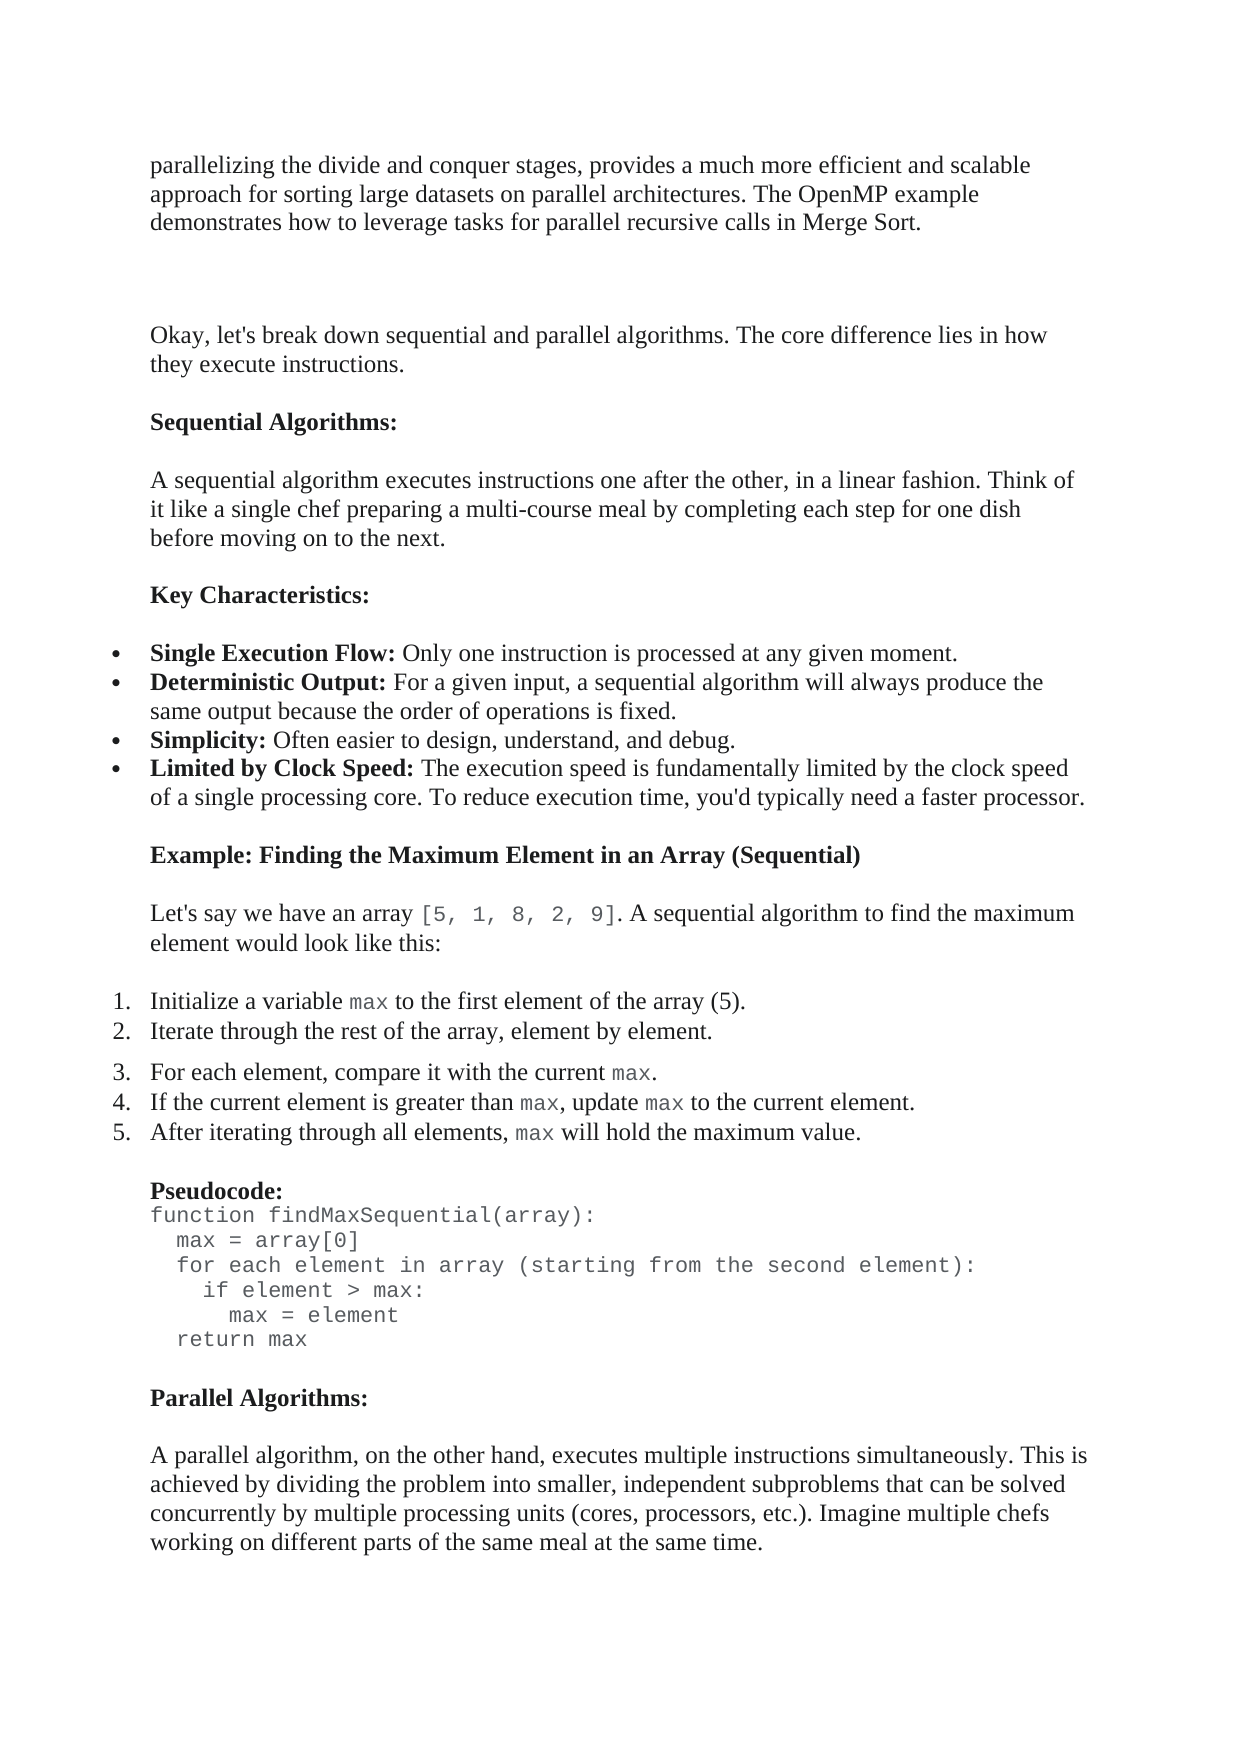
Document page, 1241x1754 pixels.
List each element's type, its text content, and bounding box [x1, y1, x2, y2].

list Single Execution Flow: Only one instruction is processed at any given moment. [112, 638, 1090, 667]
list Initialize a variable max to the first element of the array (5). [112, 986, 1090, 1016]
list Simplicity: Often easier to design, understand, and debug. [112, 725, 1090, 753]
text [150, 150, 1090, 236]
list If the current element is greater than max, update max to the current element. [112, 1087, 1090, 1117]
text A sequential algorithm executes instructions one after the other, in a linear fashion. Think of it like a single chef preparing a multi-course meal by completing each step for one dish before moving on to the next. [150, 465, 1090, 551]
list After iterating through all elements, max will hold the maximum value. [112, 1117, 1090, 1147]
text max = element [150, 1304, 1090, 1329]
text Key Characteristics: [150, 581, 1090, 609]
text Pseudocode: [150, 1176, 1090, 1205]
text Parallel Algorithms: [150, 1383, 1090, 1411]
text for each element in array (starting from the second element): [150, 1254, 1090, 1279]
text Sequential Algorithms: [150, 407, 1090, 436]
text Let's say we have an array [5, 1, 8, 2, 9]. A sequential algorithm to find the maximum element would look like this: [150, 898, 1090, 957]
text if element > max: [150, 1279, 1090, 1304]
text Okay, let's break down sequential and parallel algorithms. The core difference lies in how they execute instructions. [150, 321, 1090, 378]
text Example: Finding the Maximum Element in an Array (Sequential) [150, 840, 1090, 869]
list Limited by Clock Speed: The execution speed is fundamentally limited by the clock speed of a single processing core. To reduce execution time, you'd typically need a faster processor. [112, 753, 1090, 811]
list For each element, compare it with the current max. [112, 1057, 1090, 1087]
text function findMaxSequential(array): [150, 1205, 1090, 1229]
text return max [150, 1329, 1090, 1353]
text max = array[0] [150, 1229, 1090, 1254]
text A parallel algorithm, on the other hand, executes multiple instructions simultaneously. This is achieved by dividing the problem into smaller, independent subproblems that can be solved concurrently by multiple processing units (cores, processors, etc.). Imagine multiple chefs working on different parts of the same meal at the same time. [150, 1441, 1090, 1556]
list Deterministic Output: For a given input, a sequential algorithm will always produce the same output because the order of operations is fixed. [112, 667, 1090, 725]
list Iterate through the rest of the array, element by element. [112, 1016, 1090, 1044]
